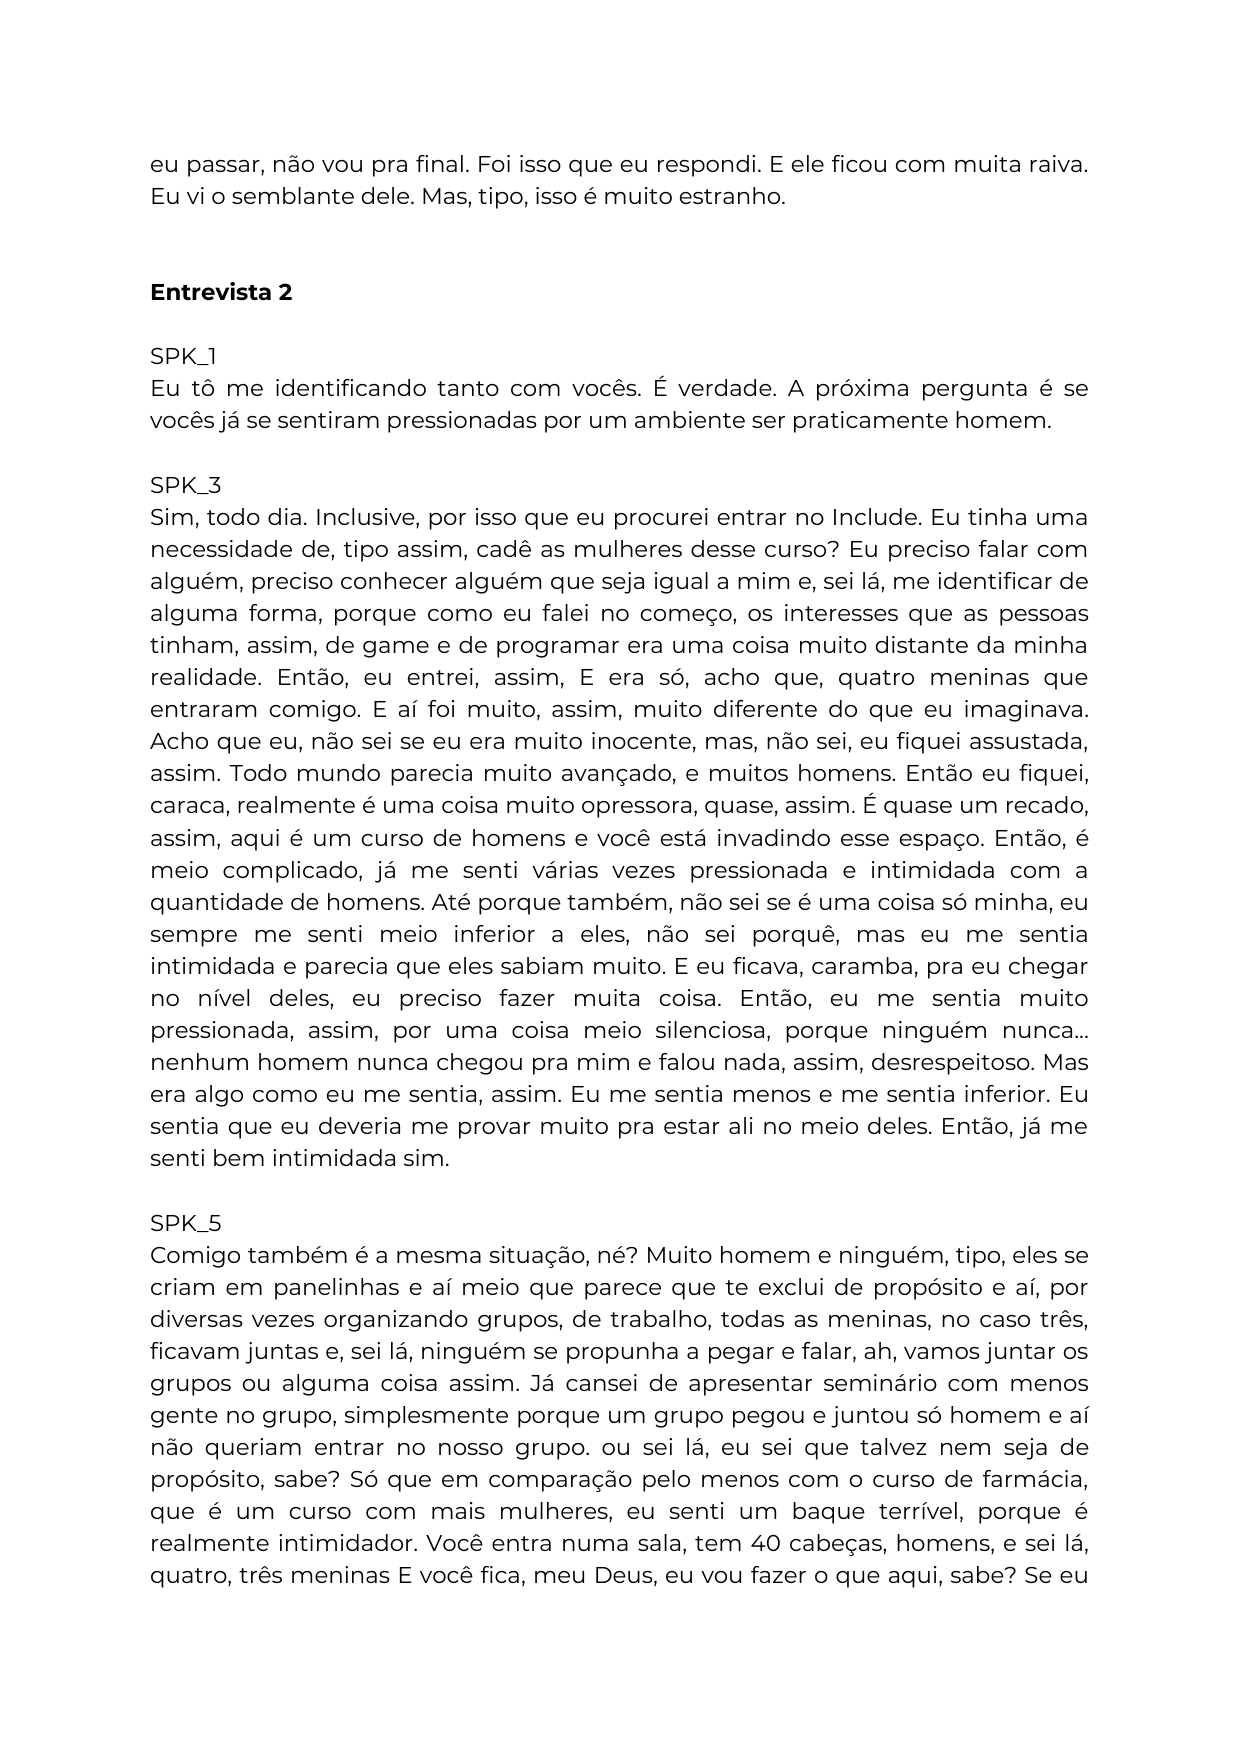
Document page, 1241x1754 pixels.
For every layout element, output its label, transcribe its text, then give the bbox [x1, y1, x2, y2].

text Sim, todo dia. Inclusive, por isso que eu procurei entrar no Include. Eu tinha uma necessidade de, tipo assim, cadê as mulheres desse curso? Eu preciso falar com alguém, preciso conhecer alguém que seja igual a mim e, sei lá, me identificar de alguma forma, porque como eu falei no começo, os interesses que as pessoas tinham, assim, de game e de programar era uma coisa muito distante da minha realidade. Então, eu entrei, assim, E era só, acho que, quatro meninas que entraram comigo. E aí foi muito, assim, muito diferente do que eu imaginava. Acho que eu, não sei se eu era muito inocente, mas, não sei, eu fiquei assustada, assim. Todo mundo parecia muito avançado, e muitos homens. Então eu fiquei, caraca, realmente é uma coisa muito opressora, quase, assim. É quase um recado, assim, aqui é um curso de homens e você está invadindo esse espaço. Então, é meio complicado, já me senti várias vezes pressionada e intimidada com a quantidade de homens. Até porque também, não sei se é uma coisa só minha, eu sempre me senti meio inferior a eles, não sei porquê, mas eu me sentia intimidada e parecia que eles sabiam muito. E eu ficava, caramba, pra eu chegar no nível deles, eu preciso fazer muita coisa. Então, eu me sentia muito pressionada, assim, por uma coisa meio silenciosa, porque ninguém nunca... nenhum homem nunca chegou pra mim e falou nada, assim, desrespeitoso. Mas era algo como eu me sentia, assim. Eu me sentia menos e me sentia inferior. Eu sentia que eu deveria me provar muito pra estar ali no meio deles. Então, já me senti bem intimidada sim. [150, 503, 1090, 1172]
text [150, 1241, 1090, 1589]
text SPK_3 [150, 471, 1090, 499]
text SPK_1 [150, 342, 1090, 370]
text SPK_5 [150, 1209, 1090, 1237]
text Entrevista 2 [150, 278, 1090, 306]
text Eu tô me identificando tanto com vocês. É verdade. A próxima pergunta é se vocês já se sentiram pressionadas por um ambiente ser praticamente homem. [150, 374, 1090, 434]
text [150, 150, 1090, 210]
